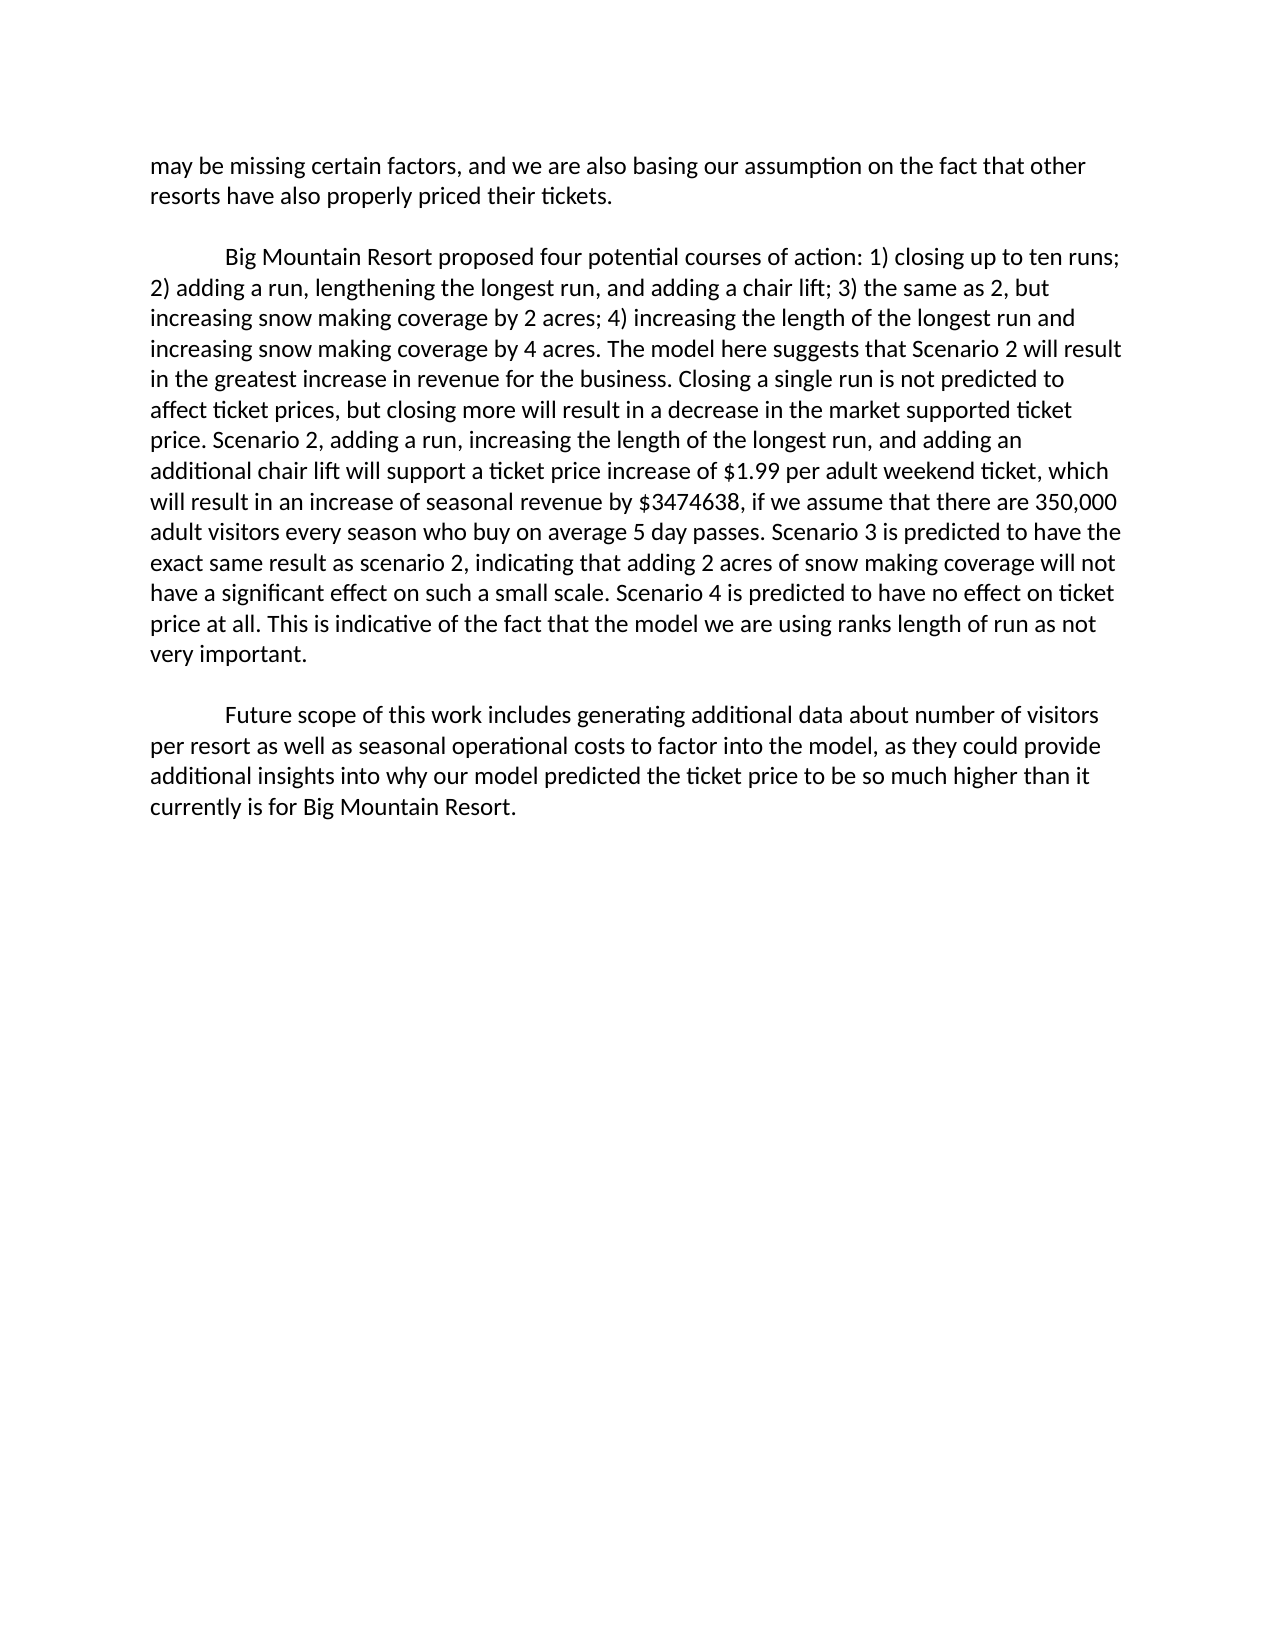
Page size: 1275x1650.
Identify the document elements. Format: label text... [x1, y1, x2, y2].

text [150, 150, 1125, 211]
text Future scope of this work includes generating additional data about number of visitors per resort as well as seasonal operational costs to factor into the model, as they could provide additional insights into why our model predicted the ticket price to be so much higher than it currently is for Big Mountain Resort. [517, 699, 1125, 821]
text Big Mountain Resort proposed four potential courses of action: 1) closing up to ten runs; 2) adding a run, lengthening the longest run, and adding a chair lift; 3) the same as 2, but increasing snow making coverage by 2 acres; 4) increasing the length of the longest run and increasing snow making coverage by 4 acres. The model here suggests that Scenario 2 will result in the greatest increase in revenue for the business. Closing a single run is not predicted to affect ticket prices, but closing more will result in a decrease in the market supported ticket price. Scenario 2, adding a run, increasing the length of the longest run, and adding an additional chair lift will support a ticket price increase of $1.99 per adult weekend ticket, which will result in an increase of seasonal revenue by $3474638, if we assume that there are 350,000 adult visitors every season who buy on average 5 day passes. Scenario 3 is predicted to have the exact same result as scenario 2, indicating that adding 2 acres of snow making coverage will not have a significant effect on such a small scale. Scenario 4 is predicted to have no effect on ticket price at all. This is indicative of the fact that the model we are using ranks length of run as not very important. [150, 242, 1125, 669]
